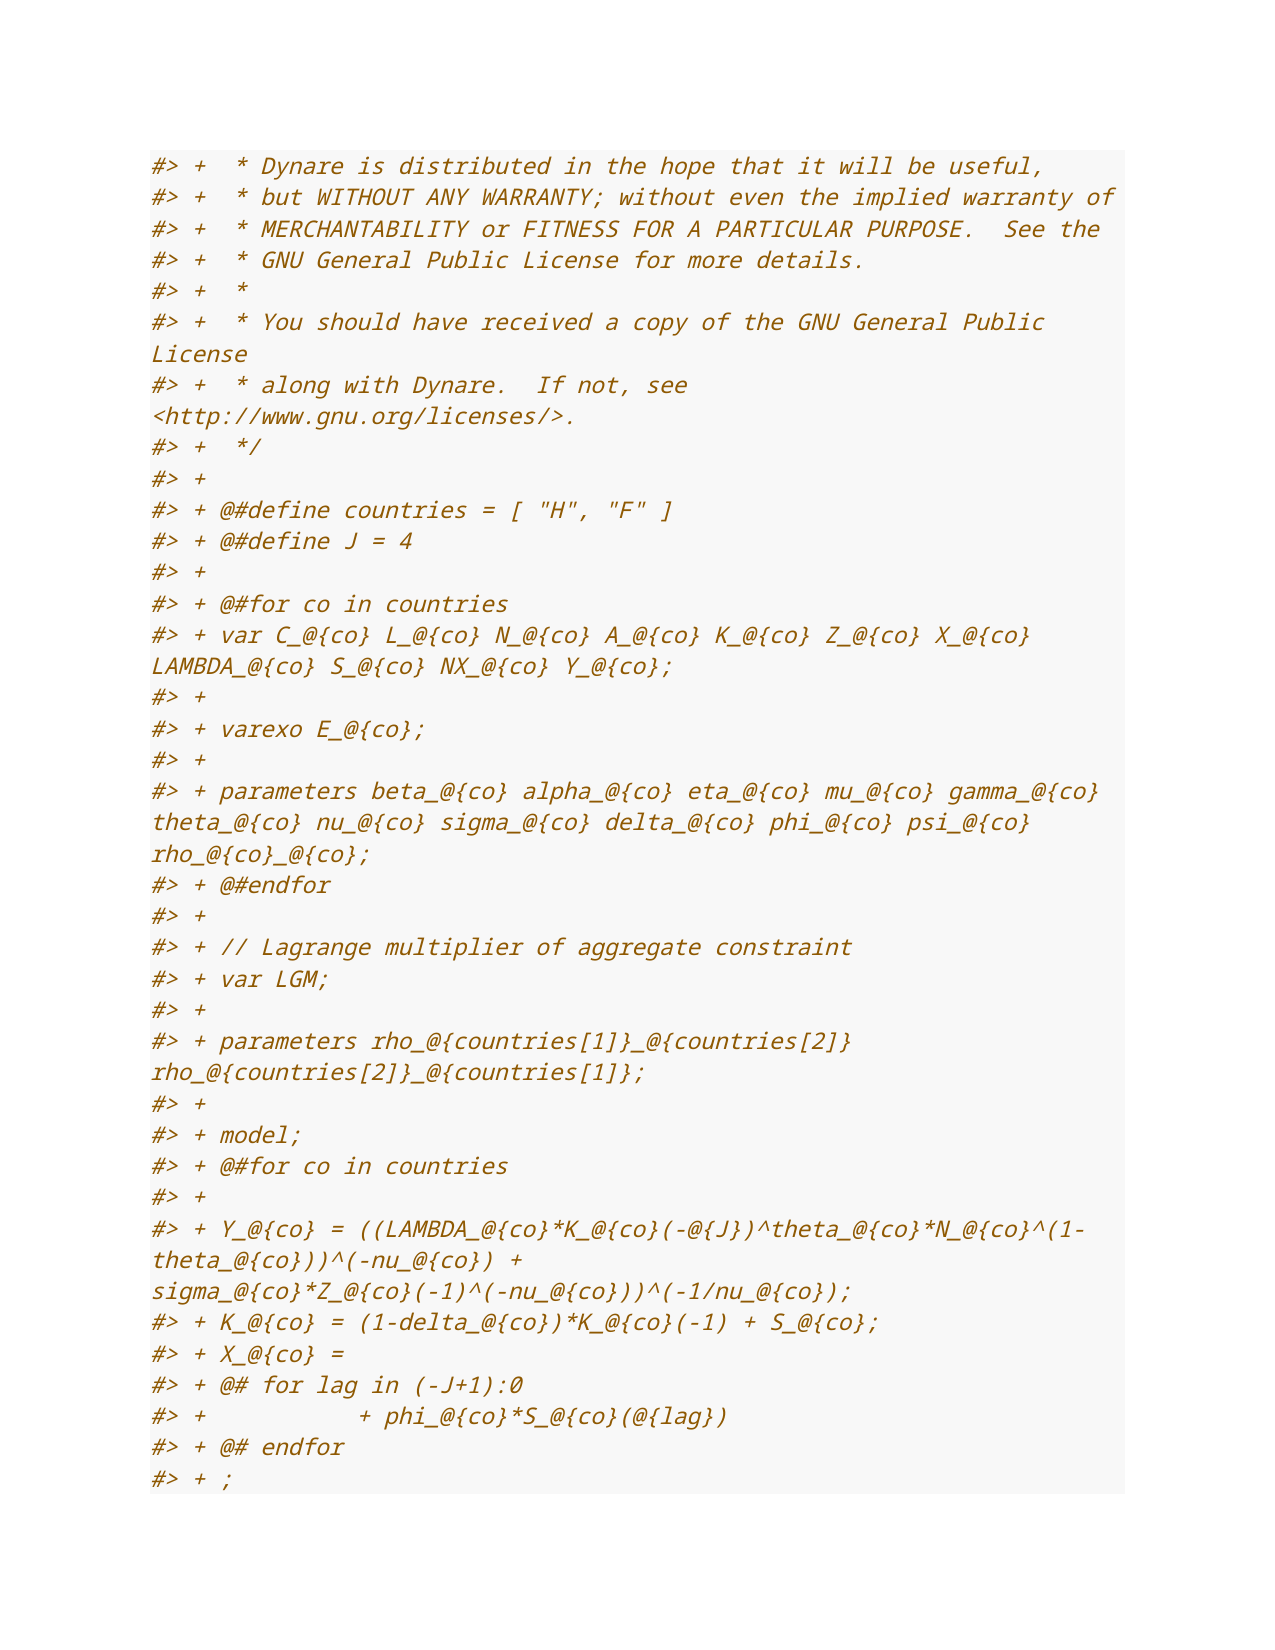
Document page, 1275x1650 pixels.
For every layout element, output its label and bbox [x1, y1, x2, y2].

text [150, 150, 1125, 1494]
